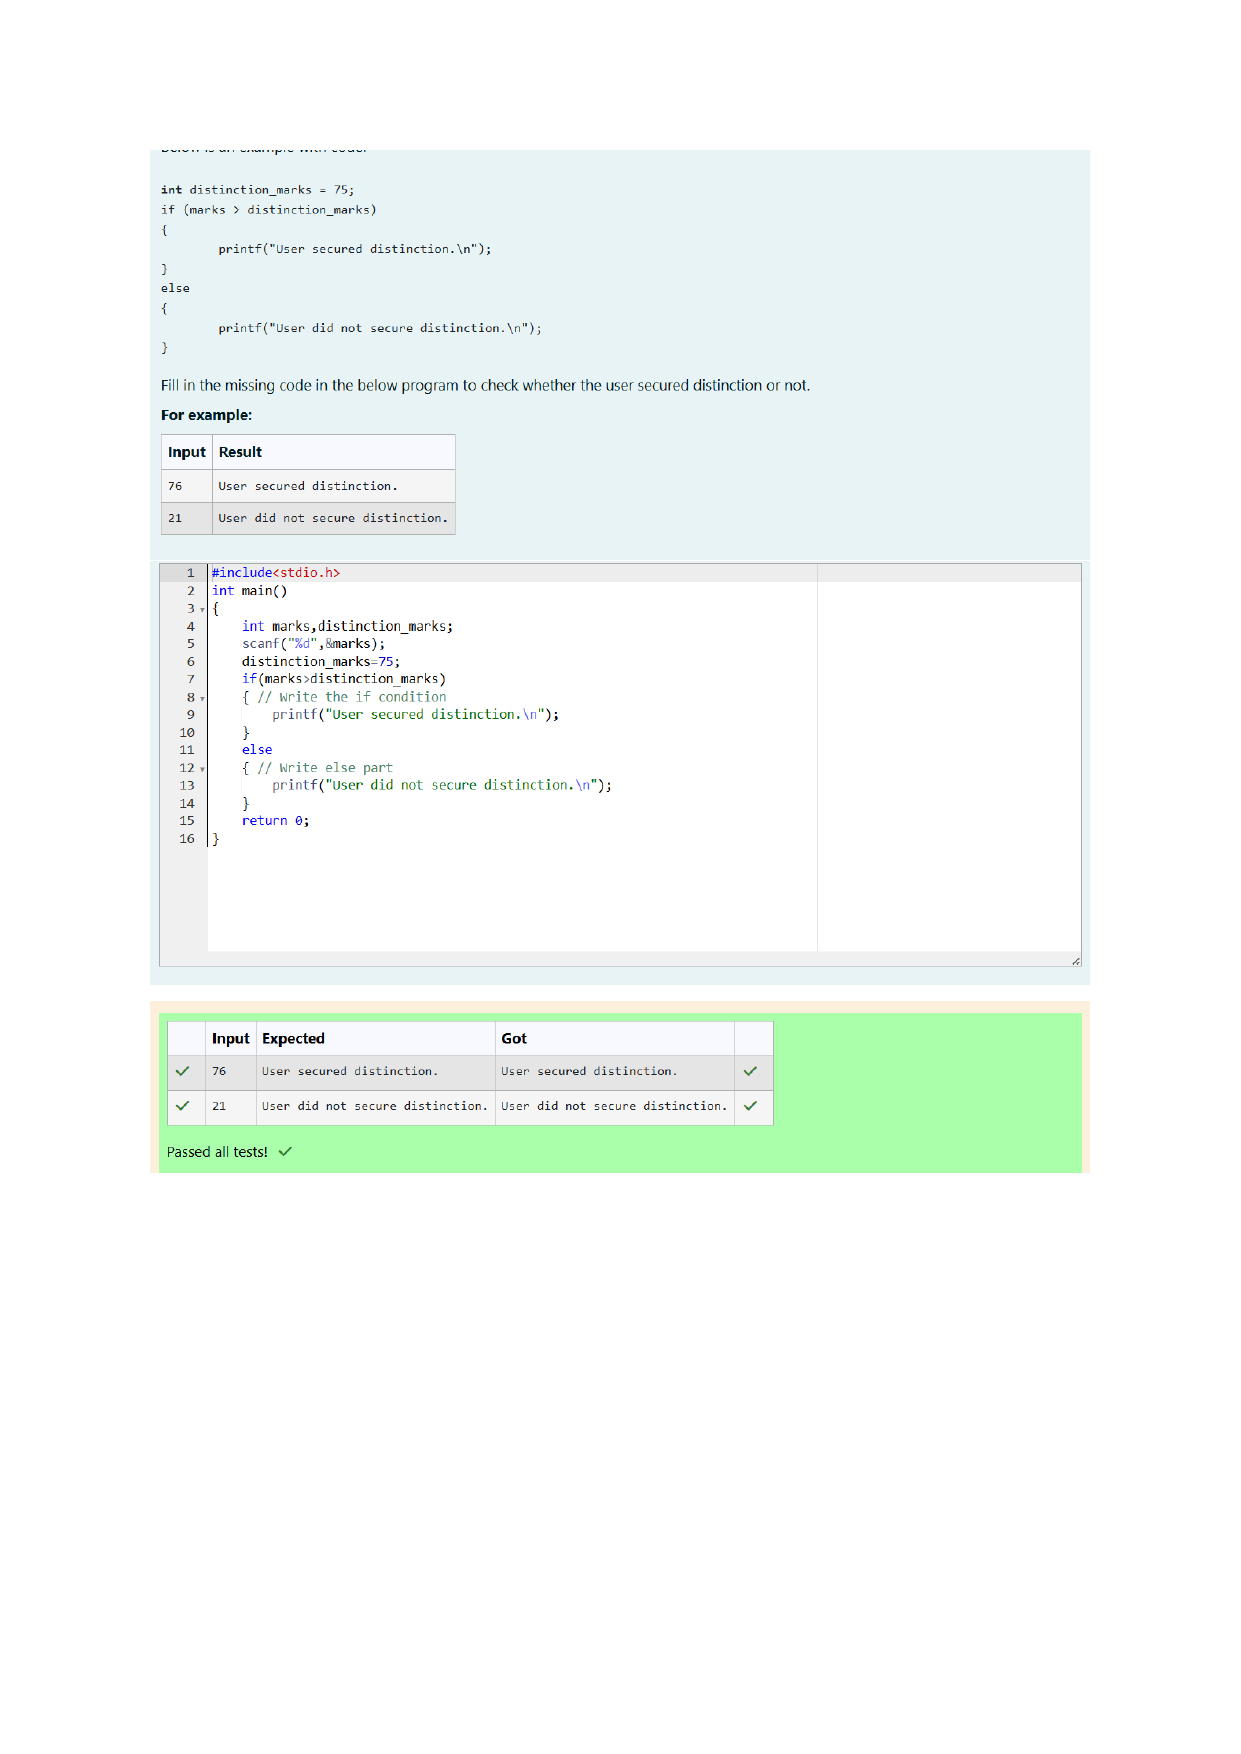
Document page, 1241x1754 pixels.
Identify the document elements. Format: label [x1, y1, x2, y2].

picture [150, 150, 1091, 560]
picture [150, 561, 1091, 1173]
